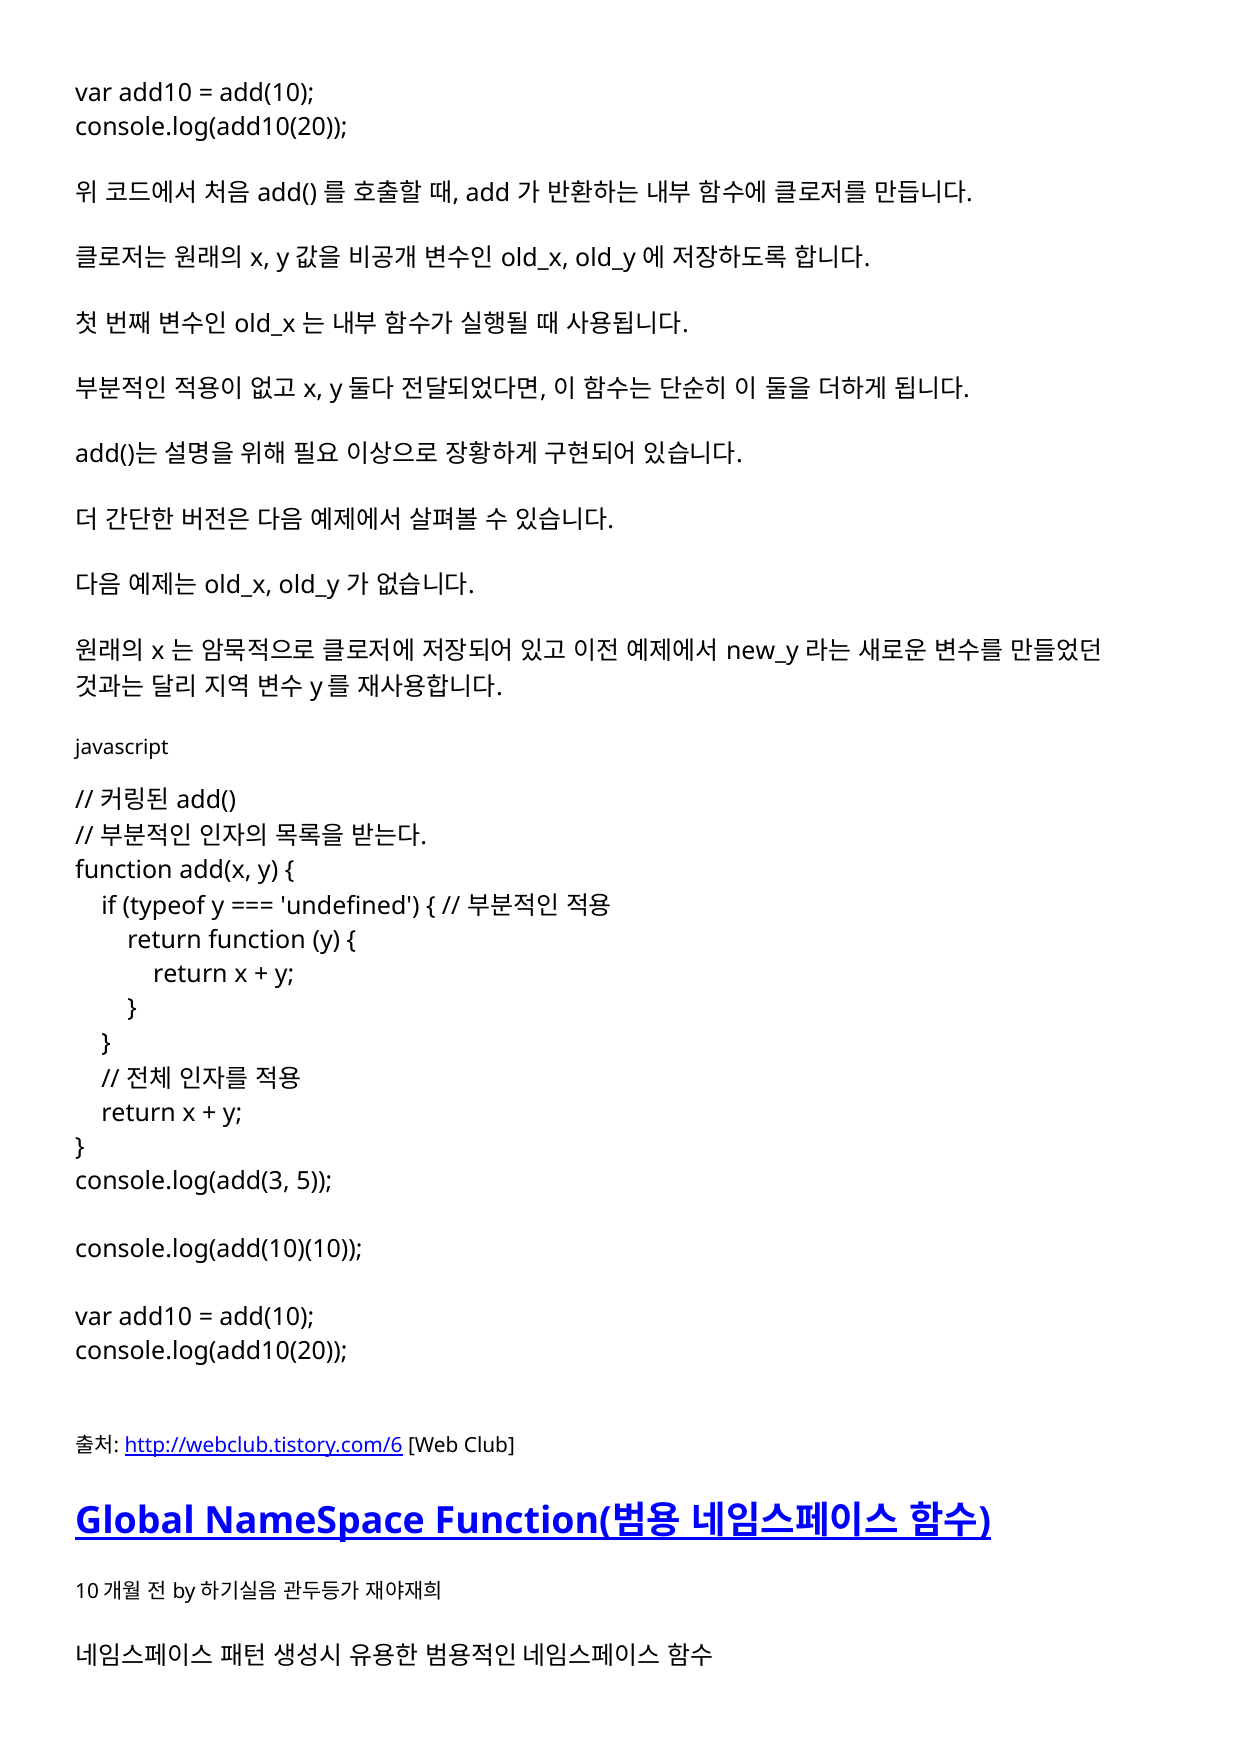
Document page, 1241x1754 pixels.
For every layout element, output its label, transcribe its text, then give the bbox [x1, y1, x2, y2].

subtitle Global NameSpace Function(범용 네임스페이스 함수) [75, 1490, 1165, 1545]
text if (typeof y === 'undefined') { // 부분적인 적용 [75, 886, 1165, 922]
text // 전체 인자를 적용 [75, 1058, 1165, 1094]
text // 커링된 add() [75, 779, 1165, 815]
text 위 코드에서 처음 add() 를 호출할 때, add 가 반환하는 내부 함수에 클로저를 만듭니다. [75, 172, 1165, 208]
text return x + y; [75, 1094, 1165, 1128]
text console.log(add(3, 5)); [75, 1163, 1165, 1197]
text } [75, 1024, 1165, 1058]
text 클로저는 원래의 x, y 값을 비공개 변수인 old_x, old_y 에 저장하도록 합니다. [75, 238, 1165, 274]
text 출처: http://webclub.tistory.com/6 [Web Club] [75, 1367, 1165, 1459]
text 네임스페이스 패턴 생성시 유용한 범용적인 네임스페이스 함수 [75, 1636, 1165, 1672]
text console.log(add10(20)); [75, 109, 1165, 143]
text var add10 = add(10); [75, 1299, 1165, 1333]
text return x + y; [75, 956, 1165, 990]
text return function (y) { [75, 922, 1165, 956]
text javascript [75, 732, 1165, 760]
text 첫 번째 변수인 old_x 는 내부 함수가 실행될 때 사용됩니다. [75, 303, 1165, 339]
text console.log(add(10)(10)); [75, 1231, 1165, 1265]
text 더 간단한 버전은 다음 예제에서 살펴볼 수 있습니다. [75, 499, 1165, 536]
text 원래의 x 는 암묵적으로 클로저에 저장되어 있고 이전 예제에서 new_y 라는 새로운 변수를 만들었던 것과는 달리 지역 변수 y를 재사용합니다. [75, 630, 1165, 703]
text 부분적인 적용이 없고 x, y 둘다 전달되었다면, 이 함수는 단순히 이 둘을 더하게 됩니다. [75, 368, 1165, 405]
text } [75, 990, 1165, 1024]
text function add(x, y) { [75, 852, 1165, 886]
text 다음 예제는 old_x, old_y 가 없습니다. [75, 565, 1165, 601]
text } [75, 1128, 1165, 1163]
text 10개월 전 by 하기실음 관두등가 재야재희 [75, 1574, 1165, 1604]
text // 부분적인 인자의 목록을 받는다. [75, 815, 1165, 852]
text var add10 = add(10); [75, 75, 1165, 109]
text console.log(add10(20)); [75, 1333, 1165, 1367]
text add()는 설명을 위해 필요 이상으로 장황하게 구현되어 있습니다. [75, 434, 1165, 470]
